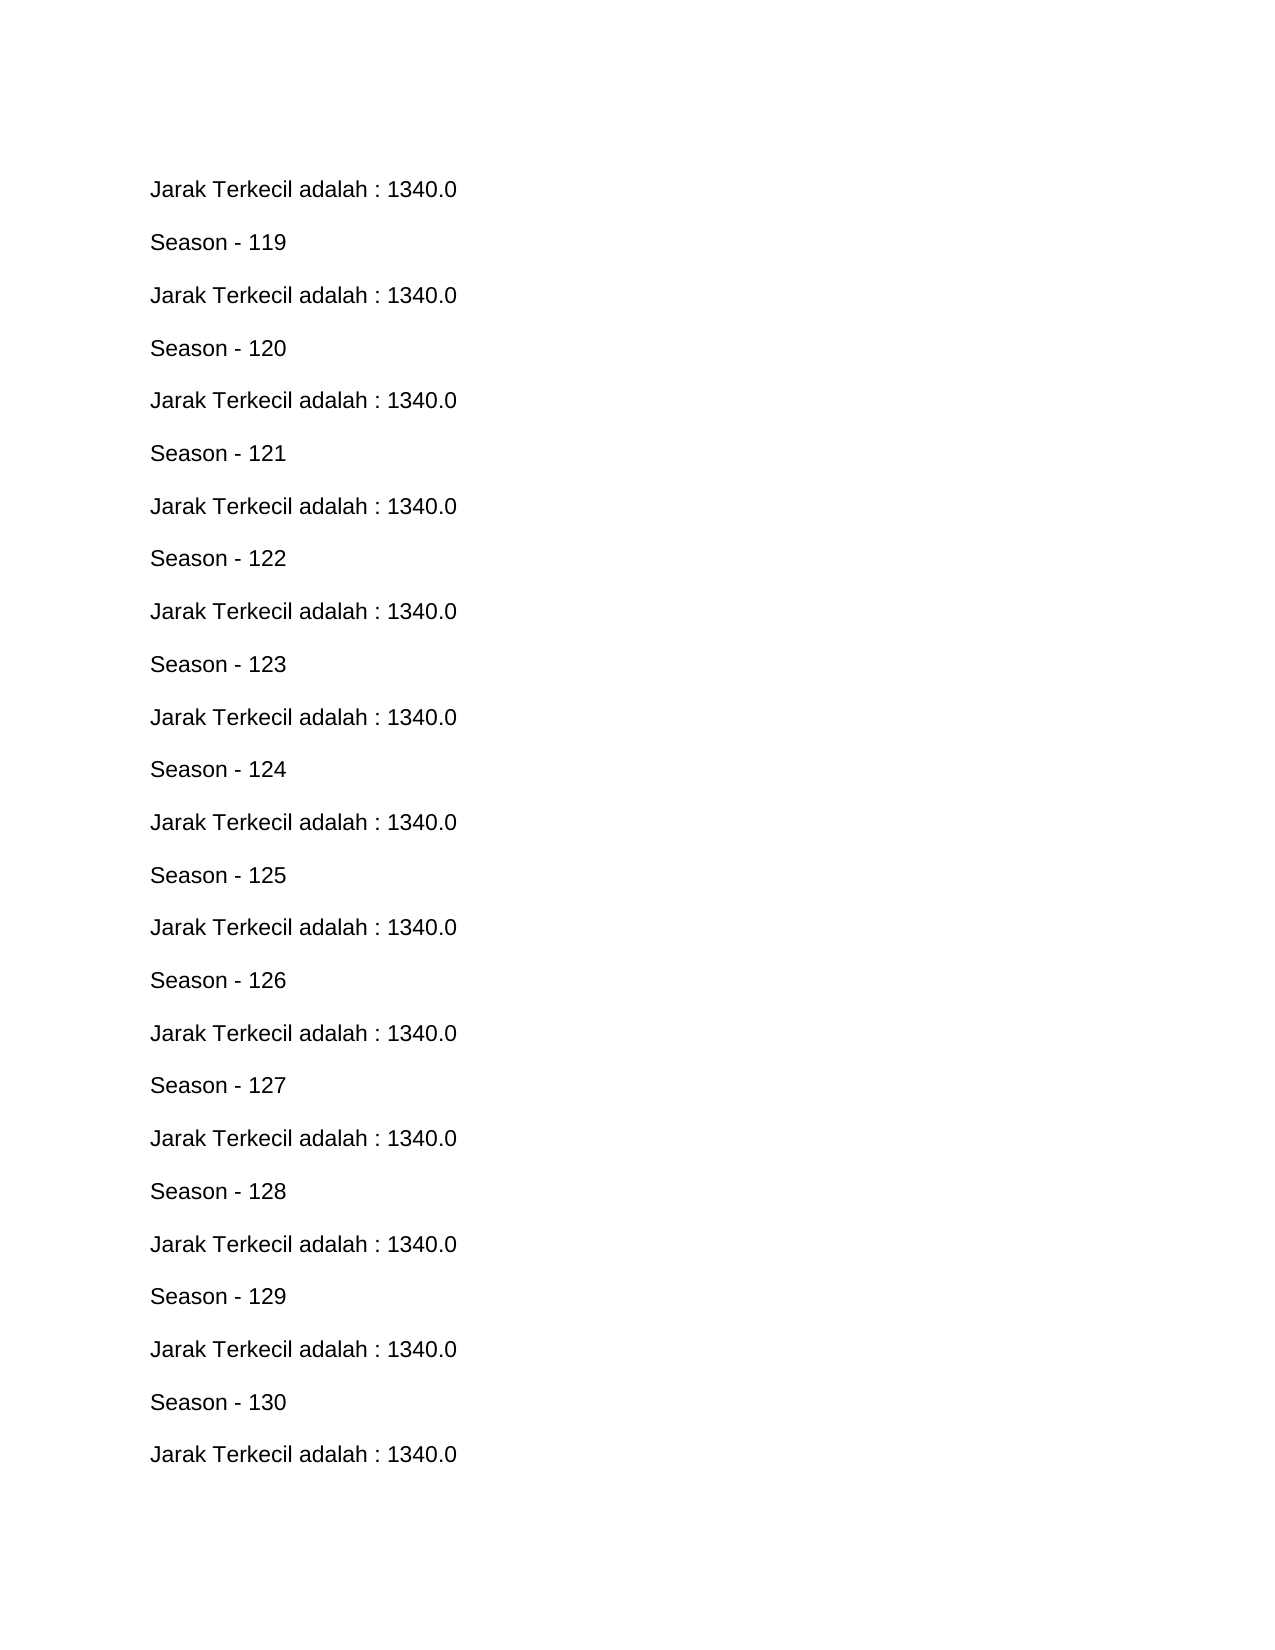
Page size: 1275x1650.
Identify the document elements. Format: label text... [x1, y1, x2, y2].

text Season - 121 [150, 440, 1125, 466]
text Season - 124 [150, 756, 1125, 782]
text Jarak Terkecil adalah : 1340.0 [150, 493, 1125, 519]
text Jarak Terkecil adalah : 1340.0 [150, 282, 1125, 308]
text Season - 129 [150, 1283, 1125, 1309]
text Jarak Terkecil adalah : 1340.0 [150, 1125, 1125, 1151]
text Jarak Terkecil adalah : 1340.0 [150, 703, 1125, 730]
text Season - 130 [150, 1389, 1125, 1415]
text Season - 123 [150, 651, 1125, 677]
text Season - 120 [150, 334, 1125, 361]
text Season - 122 [150, 545, 1125, 572]
text Jarak Terkecil adalah : 1340.0 [150, 809, 1125, 835]
text Season - 125 [150, 862, 1125, 888]
text Season - 126 [150, 967, 1125, 993]
text Jarak Terkecil adalah : 1340.0 [150, 1336, 1125, 1362]
text Season - 127 [150, 1072, 1125, 1099]
text Jarak Terkecil adalah : 1340.0 [150, 1441, 1125, 1468]
text Jarak Terkecil adalah : 1340.0 [150, 914, 1125, 941]
text Jarak Terkecil adalah : 1340.0 [150, 598, 1125, 624]
text Jarak Terkecil adalah : 1340.0 [150, 1020, 1125, 1046]
text Season - 128 [150, 1178, 1125, 1204]
text Jarak Terkecil adalah : 1340.0 [150, 1231, 1125, 1257]
text Jarak Terkecil adalah : 1340.0 [150, 176, 1125, 203]
text Jarak Terkecil adalah : 1340.0 [150, 387, 1125, 413]
text Season - 119 [150, 229, 1125, 255]
